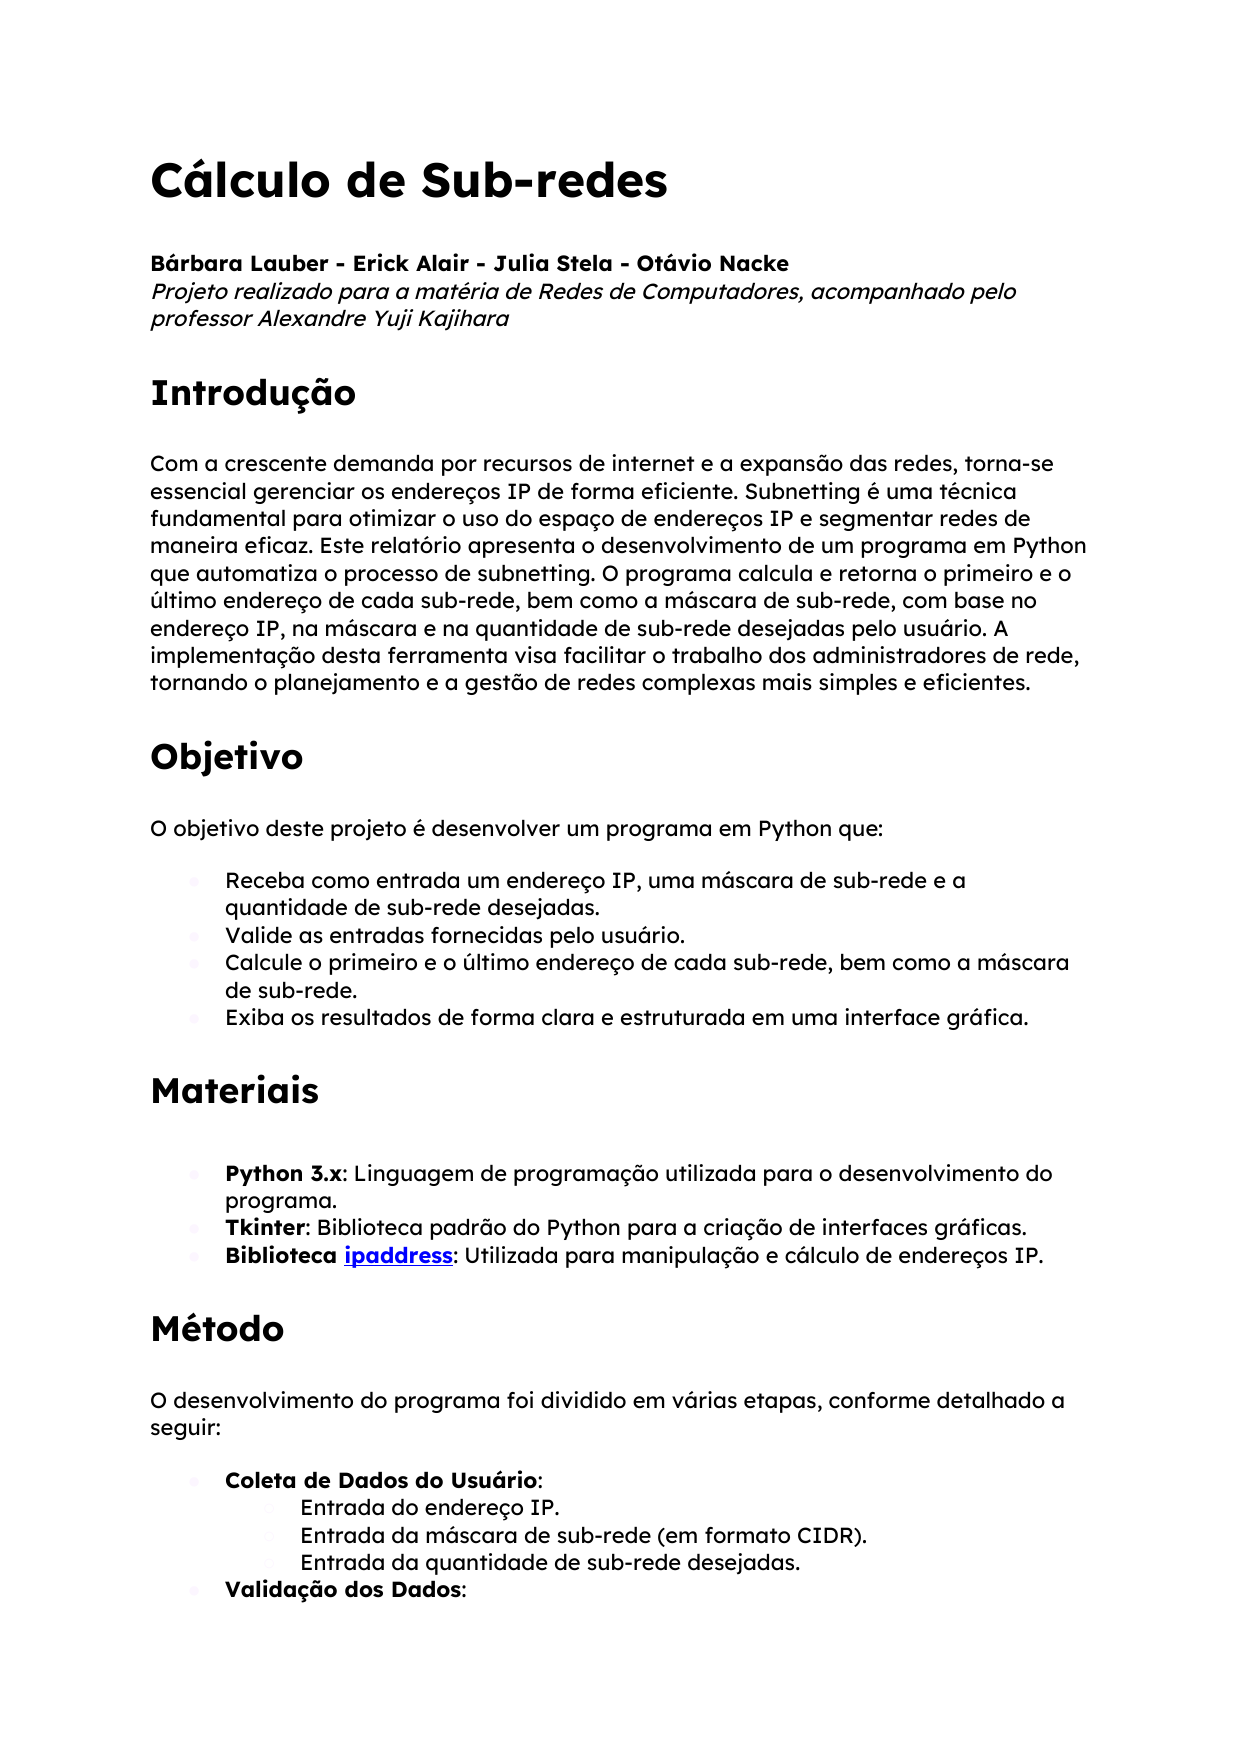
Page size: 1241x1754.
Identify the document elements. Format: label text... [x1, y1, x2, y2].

list Valide as entradas fornecidas pelo usuário. [187, 921, 1090, 949]
list Calcule o primeiro e o último endereço de cada sub-rede, bem como a máscara de sub-rede. [187, 949, 1090, 1003]
subtitle Método [150, 1306, 1090, 1351]
list Tkinter: Biblioteca padrão do Python para a criação de interfaces gráficas. [187, 1214, 1090, 1241]
subtitle Objetivo [150, 734, 1090, 778]
list Coleta de Dados do Usuário: [187, 1466, 1090, 1494]
text Bárbara Lauber - Erick Alair - Julia Stela - Otávio Nacke Projeto realizado para a matéria de Redes de Computadores, acompanhado pelo professor Alexandre Yuji Kajihara [150, 250, 1090, 332]
list Validação dos Dados: [187, 1576, 1090, 1603]
list Entrada da quantidade de sub-rede desejadas. [262, 1548, 1090, 1576]
list Entrada da máscara de sub-rede (em formato CIDR). [262, 1521, 1090, 1548]
subtitle Cálculo de Sub-redes [150, 150, 1090, 210]
text O objetivo deste projeto é desenvolver um programa em Python que: [150, 814, 1090, 842]
list Exiba os resultados de forma clara e estruturada em uma interface gráfica. [187, 1003, 1090, 1031]
list Entrada do endereço IP. [262, 1494, 1090, 1521]
list Biblioteca ipaddress: Utilizada para manipulação e cálculo de endereços IP. [187, 1241, 1090, 1269]
subtitle Introdução [150, 369, 1090, 414]
list Receba como entrada um endereço IP, uma máscara de sub-rede e a quantidade de sub-rede desejadas. [187, 867, 1090, 921]
subtitle Materiais [150, 1068, 1090, 1123]
list Python 3.x: Linguagem de programação utilizada para o desenvolvimento do programa. [187, 1159, 1090, 1214]
text Com a crescente demanda por recursos de internet e a expansão das redes, torna-se essencial gerenciar os endereços IP de forma eficiente. Subnetting é uma técnica fundamental para otimizar o uso do espaço de endereços IP e segmentar redes de maneira eficaz. Este relatório apresenta o desenvolvimento de um programa em Python que automatiza o processo de subnetting. O programa calcula e retorna o primeiro e o último endereço de cada sub-rede, bem como a máscara de sub-rede, com base no endereço IP, na máscara e na quantidade de sub-rede desejadas pelo usuário. A implementação desta ferramenta visa facilitar o trabalho dos administradores de rede, tornando o planejamento e a gestão de redes complexas mais simples e eficientes. [150, 450, 1090, 696]
text O desenvolvimento do programa foi dividido em várias etapas, conforme detalhado a seguir: [150, 1387, 1090, 1441]
